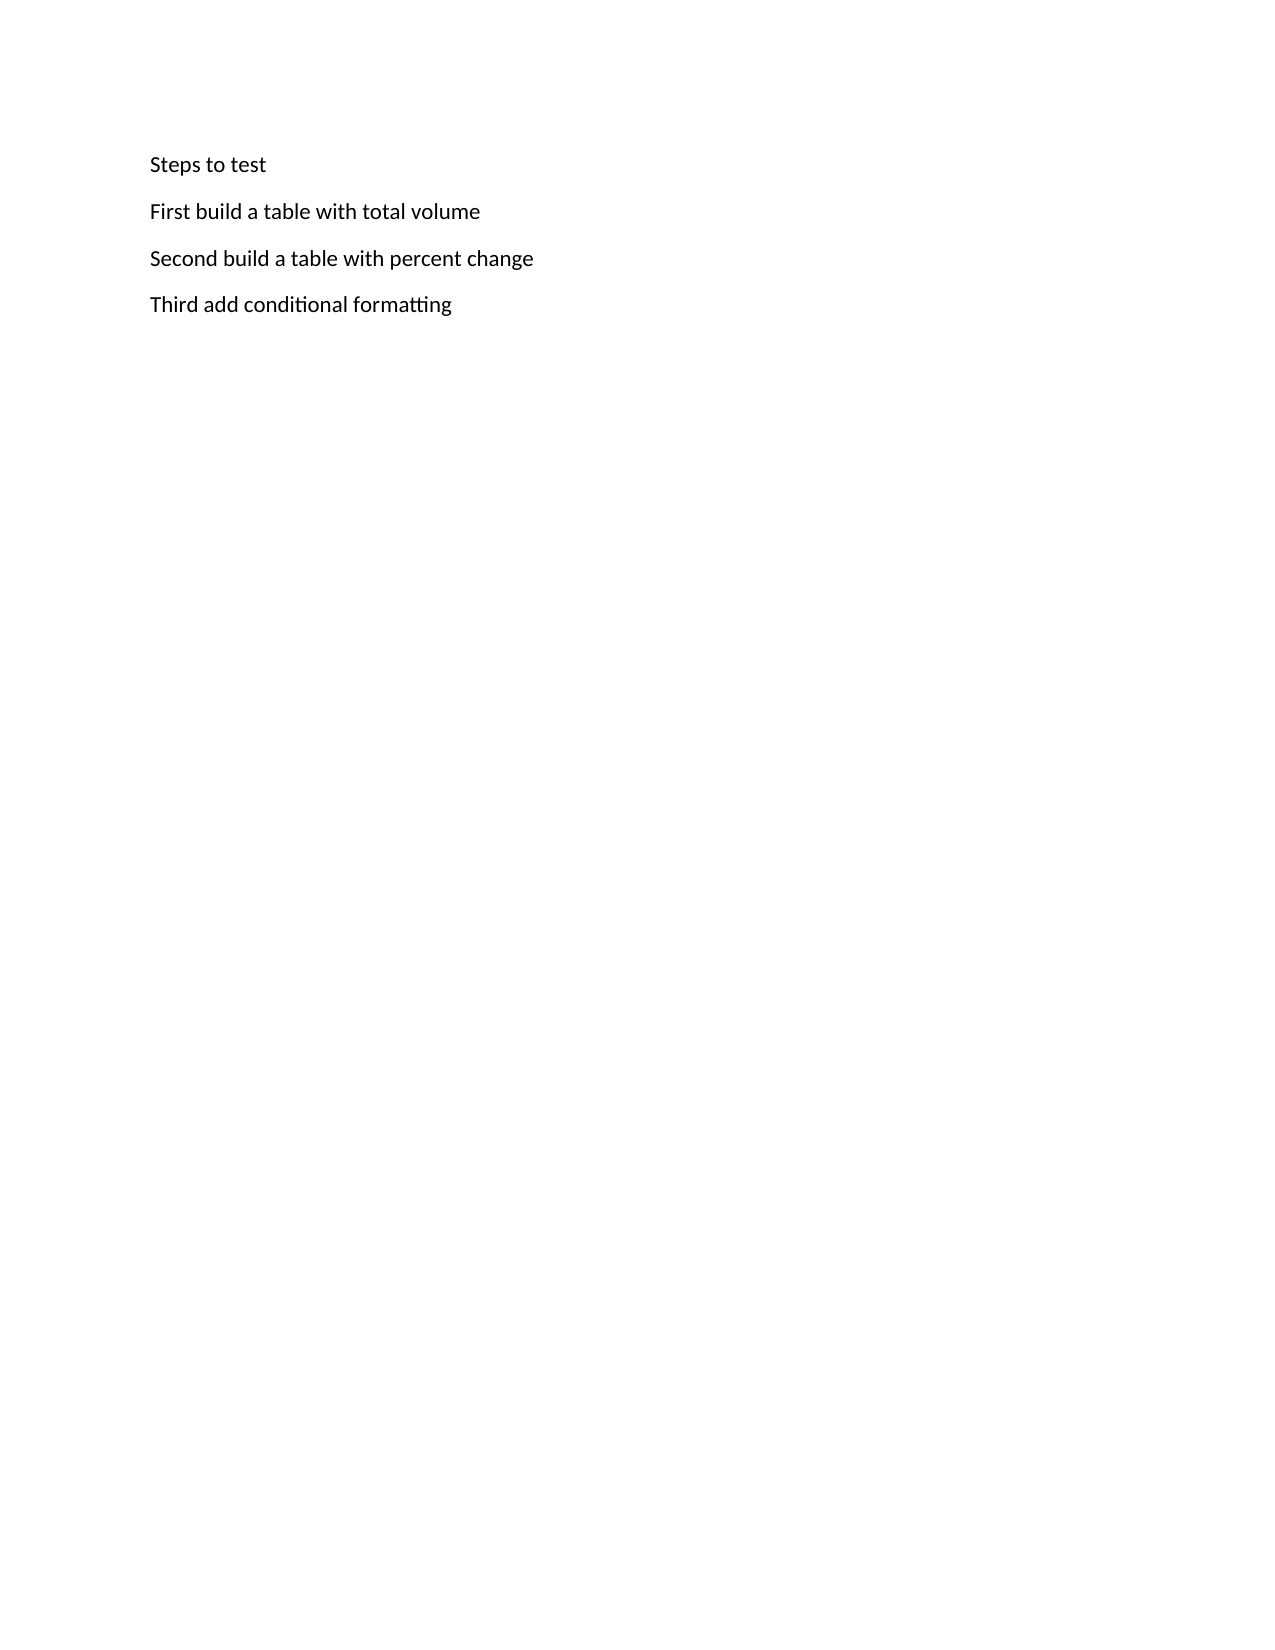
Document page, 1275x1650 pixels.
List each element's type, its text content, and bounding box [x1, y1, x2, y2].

text First build a table with total volume [150, 197, 1125, 225]
text Third add conditional formatting [150, 291, 1125, 319]
text Second build a table with percent change [150, 244, 1125, 272]
text Steps to test [150, 150, 1125, 178]
